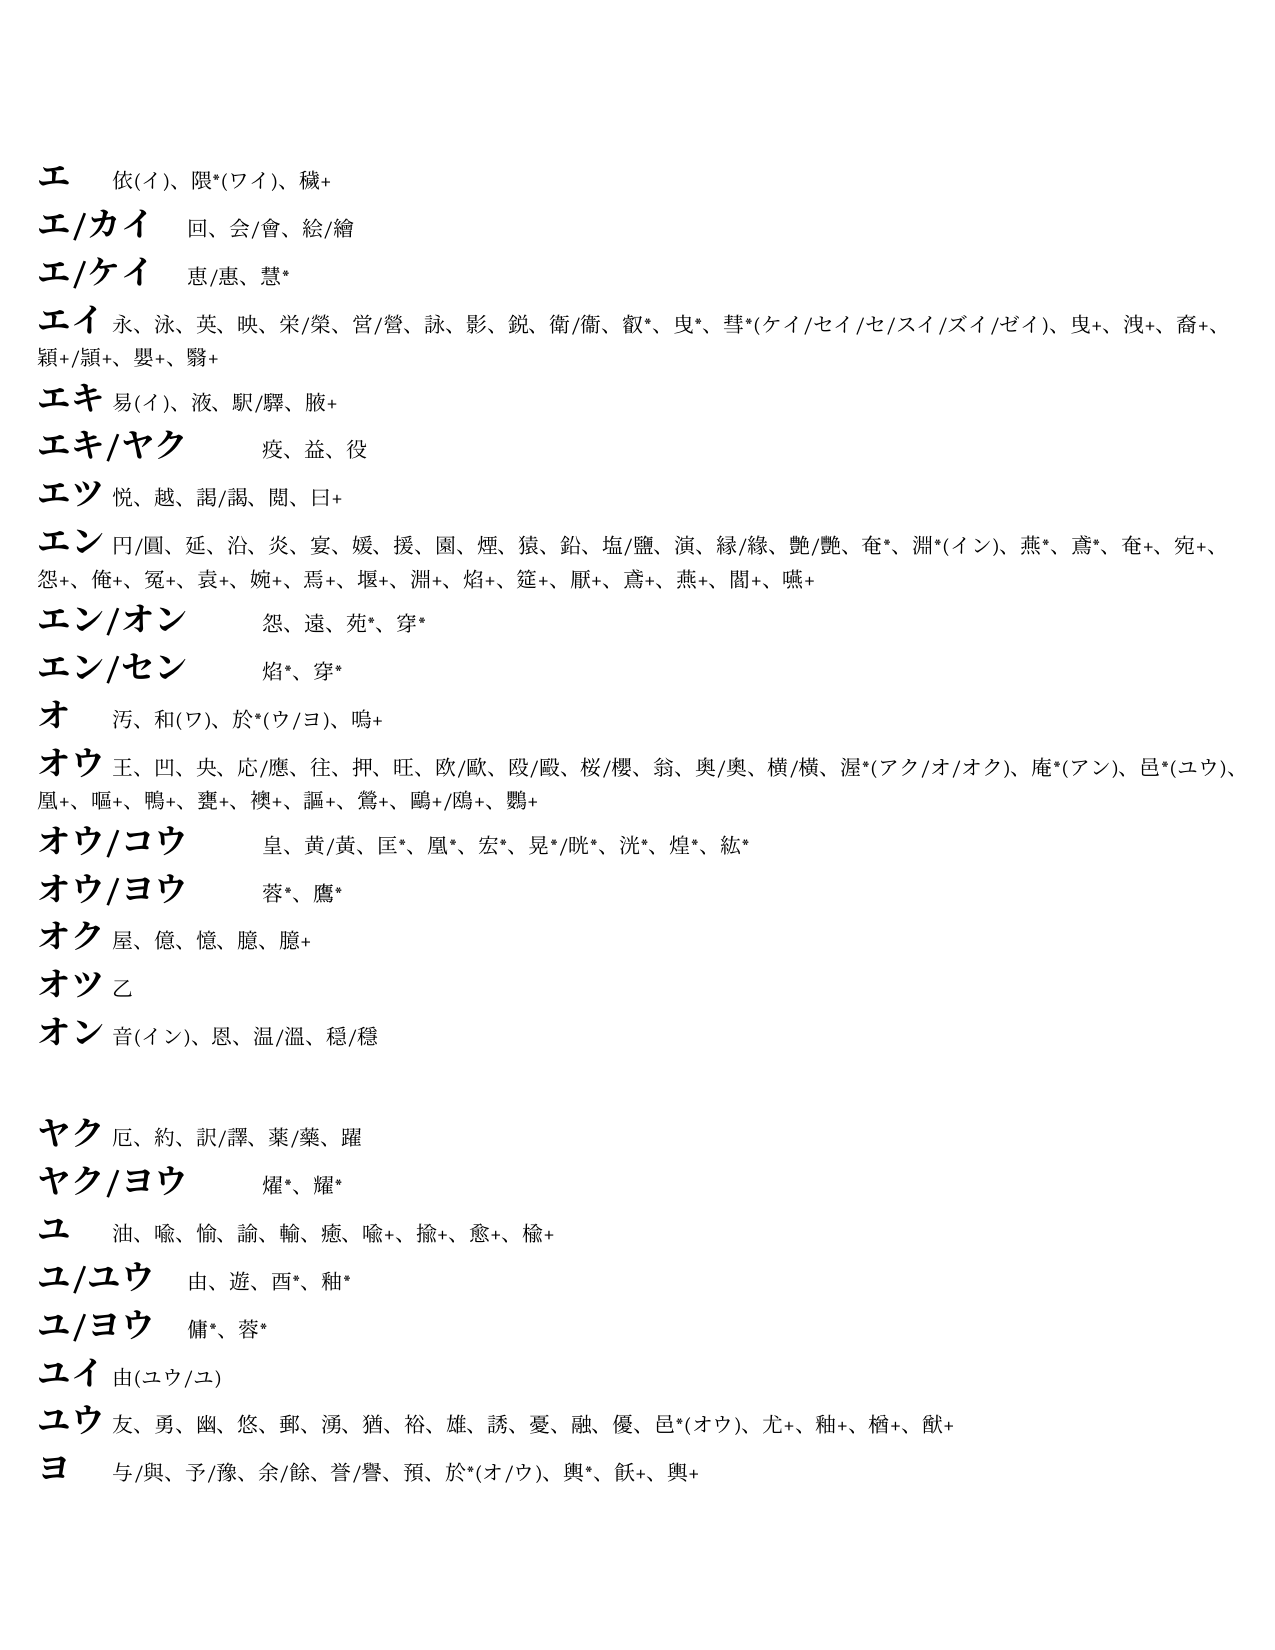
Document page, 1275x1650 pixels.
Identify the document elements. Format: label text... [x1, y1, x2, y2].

text ヤク 厄、約、訳/譯、薬/藥、躍 [37, 1107, 1237, 1155]
text オク 屋、億、憶、臆、臆+ [37, 911, 1237, 958]
text オツ 乙 [37, 958, 1237, 1006]
text ユウ 友、勇、幽、悠、郵、湧、猶、裕、雄、誘、憂、融、優、邑*(オウ)、尤+、釉+、楢+、猷+ [37, 1394, 1237, 1442]
text エ/カイ 回、会/會、絵/繪 [37, 198, 1237, 246]
text ユ/ユウ 由、遊、酉*、釉* [37, 1251, 1237, 1299]
text エキ 易(イ)、液、駅/驛、腋+ [37, 372, 1237, 419]
text ユイ 由(ユウ/ユ) [37, 1347, 1237, 1394]
text オウ/コウ 皇、黄/黃、匡*、凰*、宏*、晃*/晄*、洸*、煌*、紘* [37, 815, 1237, 863]
text エイ 永、泳、英、映、栄/榮、営/營、詠、影、鋭、衛/衞、叡*、曳*、彗*(ケイ/セイ/セ/スイ/ズイ/ゼイ)、曳+、洩+、裔+、穎+/頴+、嬰+、翳+ [37, 294, 1237, 372]
text エ 依(イ)、隈*(ワイ)、穢+ [37, 150, 1237, 198]
text オウ/ヨウ 蓉*、鷹* [37, 863, 1237, 911]
text オン 音(イン)、恩、温/溫、穏/穩 [37, 1006, 1237, 1054]
text オウ 王、凹、央、応/應、往、押、旺、欧/歐、殴/毆、桜/櫻、翁、奥/奧、横/橫、渥*(アク/オ/オク)、庵*(アン)、邑*(ユウ)、凰+、嘔+、鴨+、甕+、襖+、謳+、鶯+、鷗+/鴎+、鸚+ [37, 737, 1237, 815]
text エン/オン 怨、遠、苑*、穿* [37, 593, 1237, 641]
text ヨ 与/與、予/豫、余/餘、誉/譽、預、於*(オ/ウ)、輿*、飫+、輿+ [37, 1442, 1237, 1490]
text エツ 悦、越、謁/謁、閲、曰+ [37, 467, 1237, 515]
text エ/ケイ 恵/惠、慧* [37, 246, 1237, 294]
text ユ 油、喩、愉、諭、輸、癒、喩+、揄+、愈+、楡+ [37, 1203, 1237, 1251]
text エン 円/圓、延、沿、炎、宴、媛、援、園、煙、猿、鉛、塩/鹽、演、縁/緣、艶/艷、奄*、淵*(イン)、燕*、鳶*、奄+、宛+、怨+、俺+、冤+、袁+、婉+、焉+、堰+、淵+、焰+、筵+、厭+、鳶+、燕+、閻+、嚥+ [37, 515, 1237, 593]
text オ 汚、和(ワ)、於*(ウ/ヨ)、嗚+ [37, 689, 1237, 737]
text ユ/ヨウ 傭*、蓉* [37, 1299, 1237, 1347]
text エキ/ヤク 疫、益、役 [37, 419, 1237, 467]
text エン/セン 焰*、穿* [37, 641, 1237, 689]
text ヤク/ヨウ 燿*、耀* [37, 1155, 1237, 1203]
